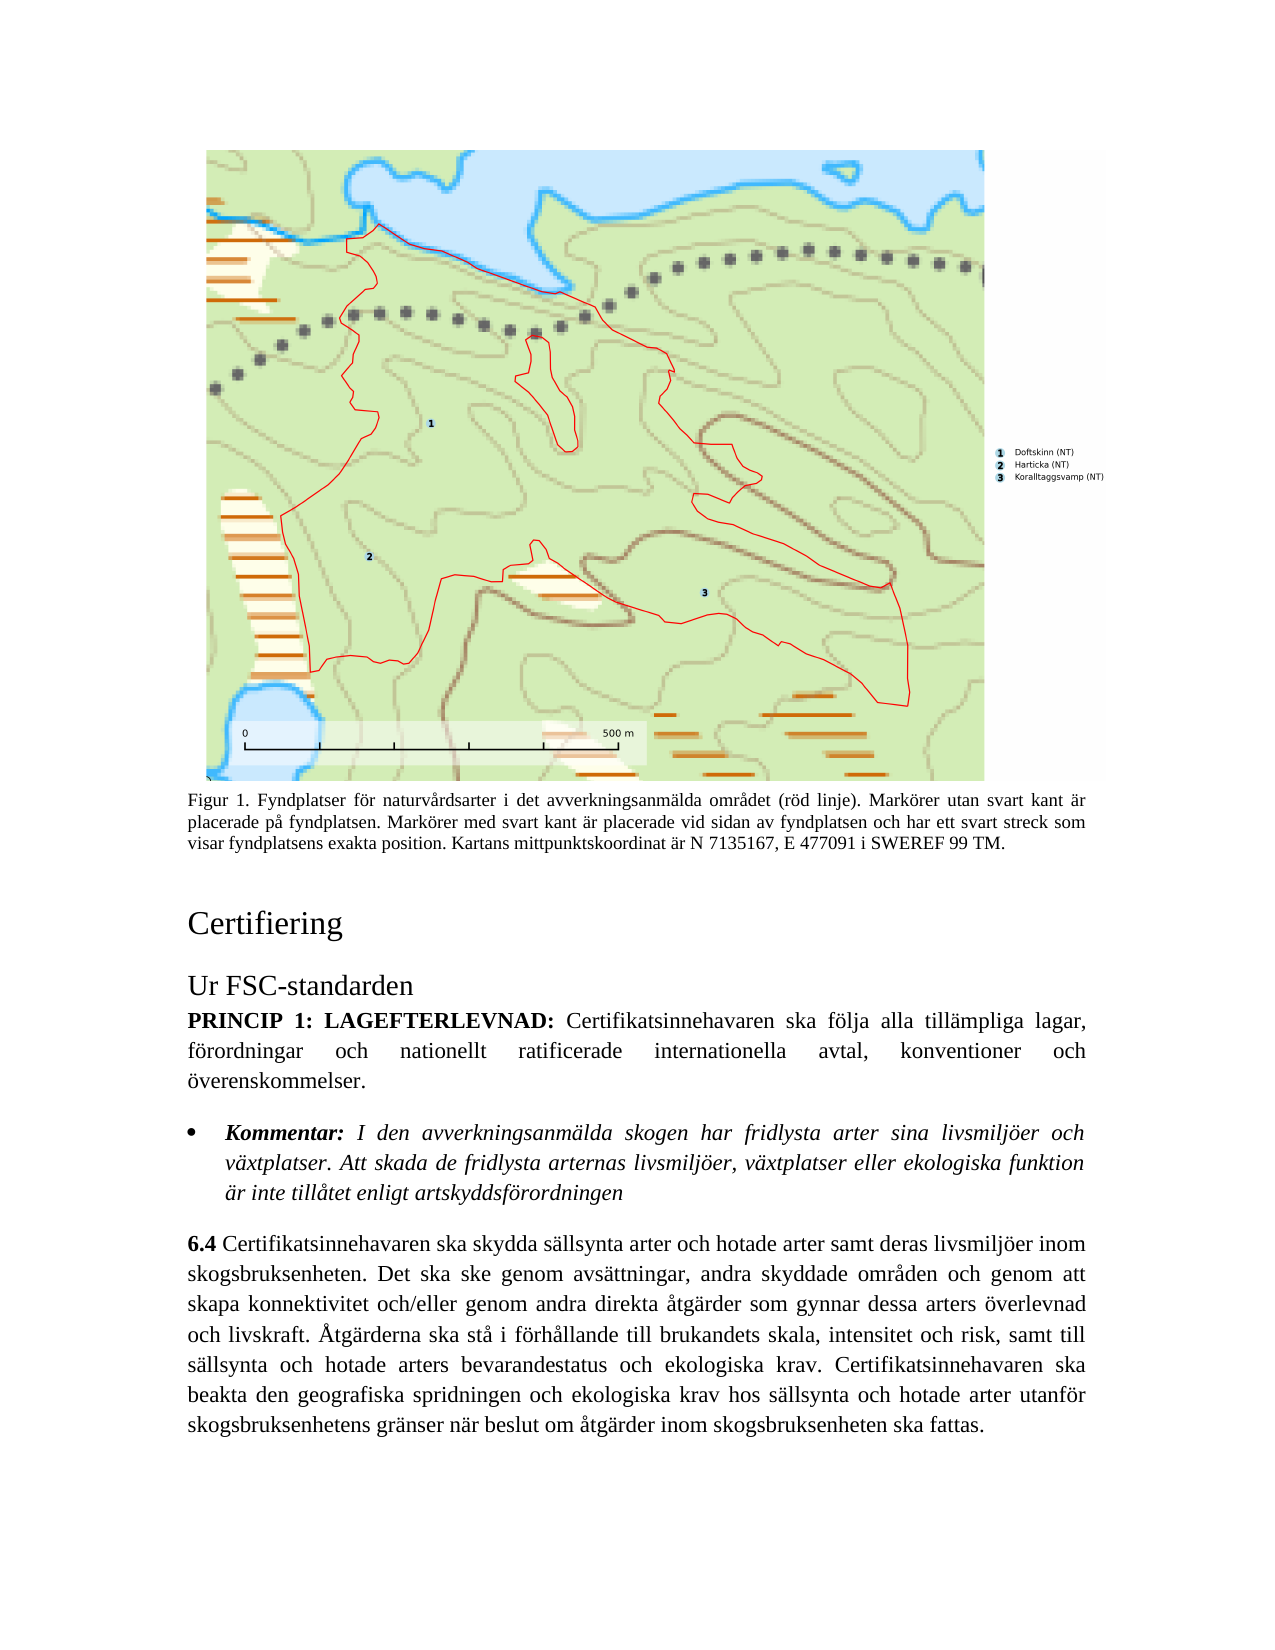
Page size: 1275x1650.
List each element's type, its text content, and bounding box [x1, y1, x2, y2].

subtitle Certifiering [187, 904, 1087, 942]
text PRINCIP 1: LAGEFTERLEVNAD: Certifikatsinnehavaren ska följa alla tillämpliga lagar, förordningar och nationellt ratificerade internationella avtal, konventioner och överenskommelser. [187, 1007, 1087, 1094]
list Kommentar: I den avverkningsanmälda skogen har fridlysta arter sina livsmiljöer och växtplatser. Att skada de fridlysta arternas livsmiljöer, växtplatser eller ekologiska funktion är inte tillåtet enligt artskyddsförordningen [187, 1118, 1087, 1205]
text Figur 1. Fyndplatser för naturvårdsarter i det avverkningsanmälda området (röd linje). Markörer utan svart kant är placerade på fyndplatsen. Markörer med svart kant är placerade vid sidan av fyndplatsen och har ett svart streck som visar fyndplatsens exakta position. Kartans mittpunktskoordinat är N 7135167, E 477091 i SWEREF 99 TM. [187, 789, 1087, 854]
picture [206, 150, 1107, 781]
subtitle Ur FSC-standarden [187, 968, 1087, 1002]
text 6.4 Certifikatsinnehavaren ska skydda sällsynta arter och hotade arter samt deras livsmiljöer inom skogsbruksenheten. Det ska ske genom avsättningar, andra skyddade områden och genom att skapa konnektivitet och/eller genom andra direkta åtgärder som gynnar dessa arters överlevnad och livskraft. Åtgärderna ska stå i förhållande till brukandets skala, intensitet och risk, samt till sällsynta och hotade arters bevarandestatus och ekologiska krav. Certifikatsinnehavaren ska beakta den geografiska spridningen och ekologiska krav hos sällsynta och hotade arter utanför skogsbruksenhetens gränser när beslut om åtgärder inom skogsbruksenheten ska fattas. [187, 1230, 1087, 1438]
